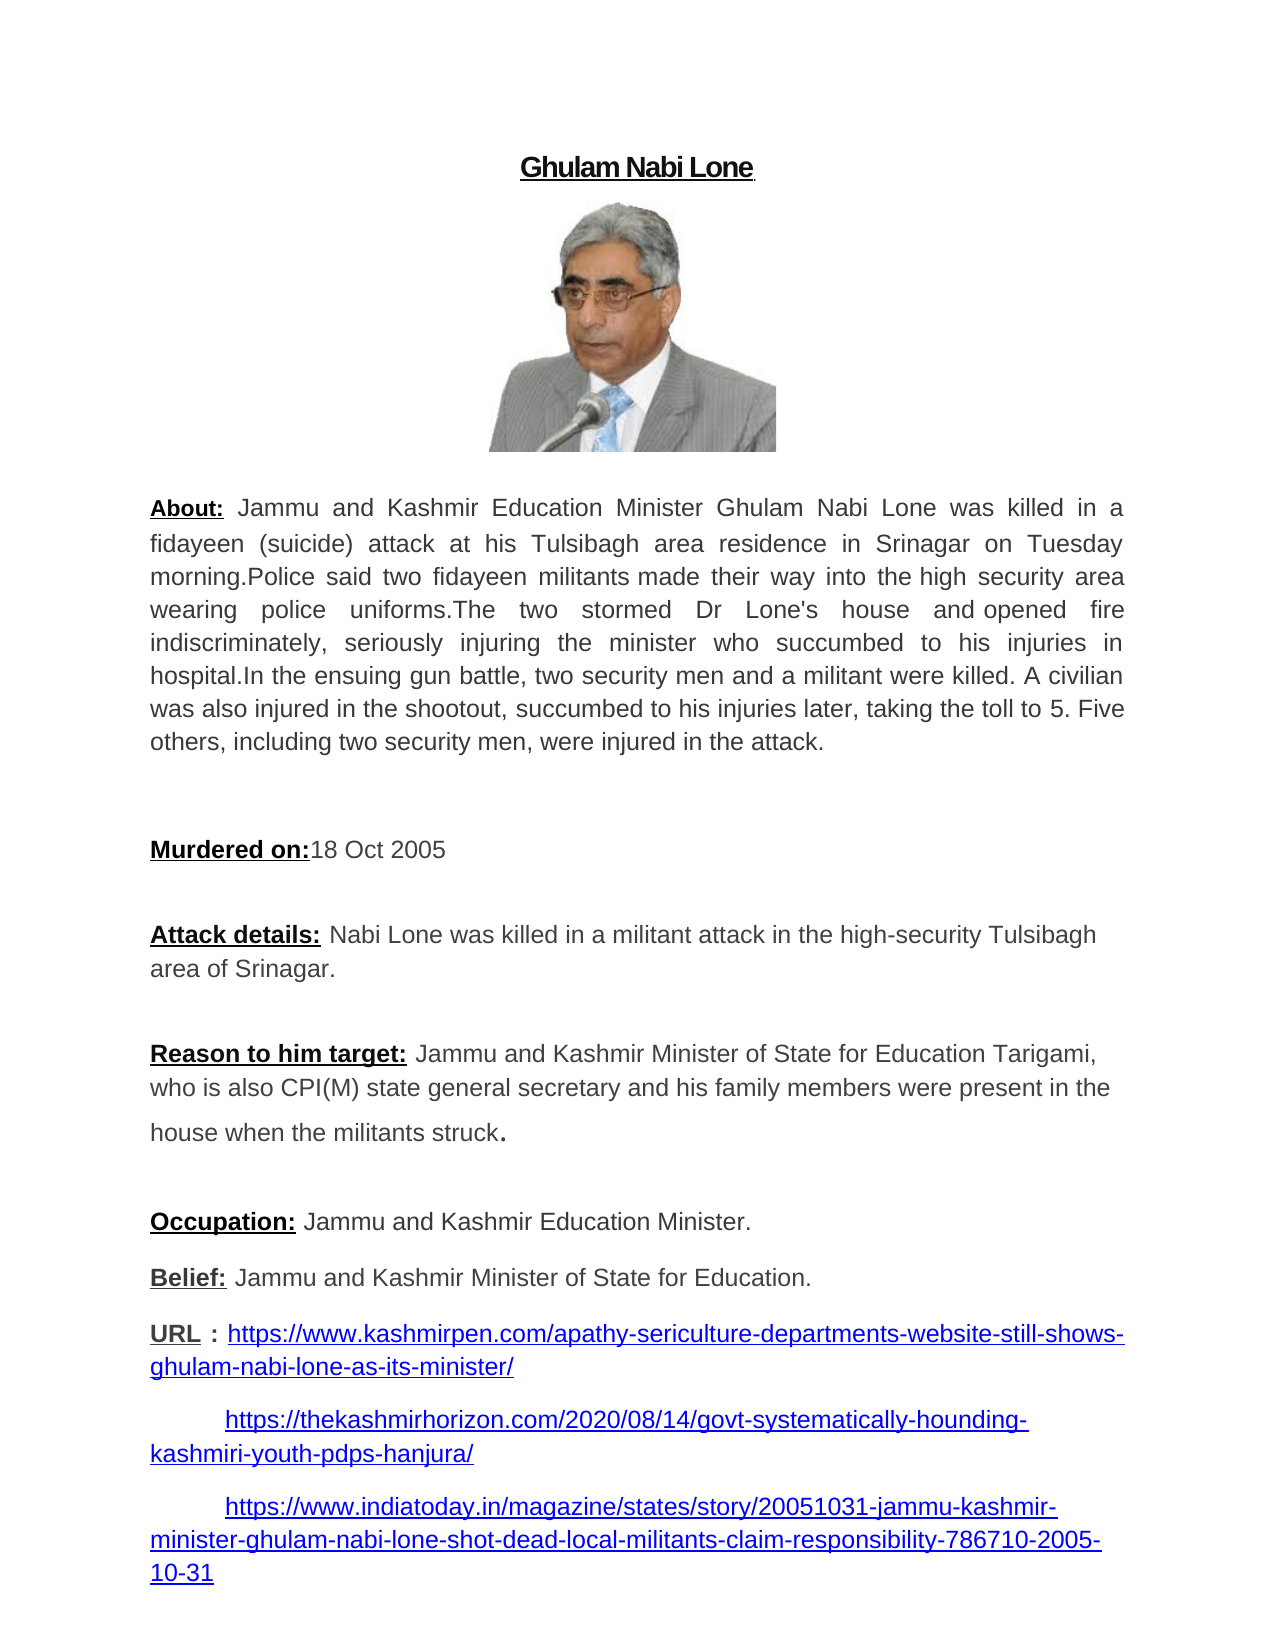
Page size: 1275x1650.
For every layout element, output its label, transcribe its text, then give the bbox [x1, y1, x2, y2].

text Belief: Jammu and Kashmir Minister of State for Education. [150, 1263, 1125, 1291]
text Attack details: Nabi Lone was killed in a militant attack in the high-security Tulsibagh area of Srinagar. [150, 921, 1125, 1014]
text https://thekashmirhorizon.com/2020/08/14/govt-systematically-hounding-kashmiri-youth-pdps-hanjura/ [150, 1406, 1125, 1467]
text Murdered on:18 Oct 2005 [150, 834, 1125, 896]
text Reason to him target: Jammu and Kashmir Minister of State for Education Tarigami, who is also CPI(M) state general secretary and his family members were present in the house when the militants struck. [150, 1039, 1125, 1182]
text Ghulam Nabi Lone [150, 150, 1125, 183]
text URL : https://www.kashmirpen.com/apathy-sericulture-departments-website-still-shows-ghulam-nabi-lone-as-its-minister/ [150, 1319, 1125, 1380]
picture [489, 202, 777, 452]
text Occupation: Jammu and Kashmir Education Minister. [150, 1207, 1125, 1236]
text https://www.indiatoday.in/magazine/states/story/20051031-jammu-kashmir-minister-ghulam-nabi-lone-shot-dead-local-militants-claim-responsibility-786710-2005-10-31 [150, 1492, 1125, 1587]
text About: Jammu and Kashmir Education Minister Ghulam Nabi Lone was killed in a fidayeen (suicide) attack at his Tulsibagh area residence in Srinagar on Tuesday morning.Police said two fidayeen militants made their way into the high security area wearing police uniforms.The two stormed Dr Lone's house and opened fire indiscriminately, seriously injuring the minister who succumbed to his injuries in hospital.In the ensuing gun battle, two security men and a militant were killed. A civilian was also injured in the shootout, succumbed to his injuries later, taking the toll to 5. Five others, including two security men, were injured in the attack. [150, 447, 1125, 756]
